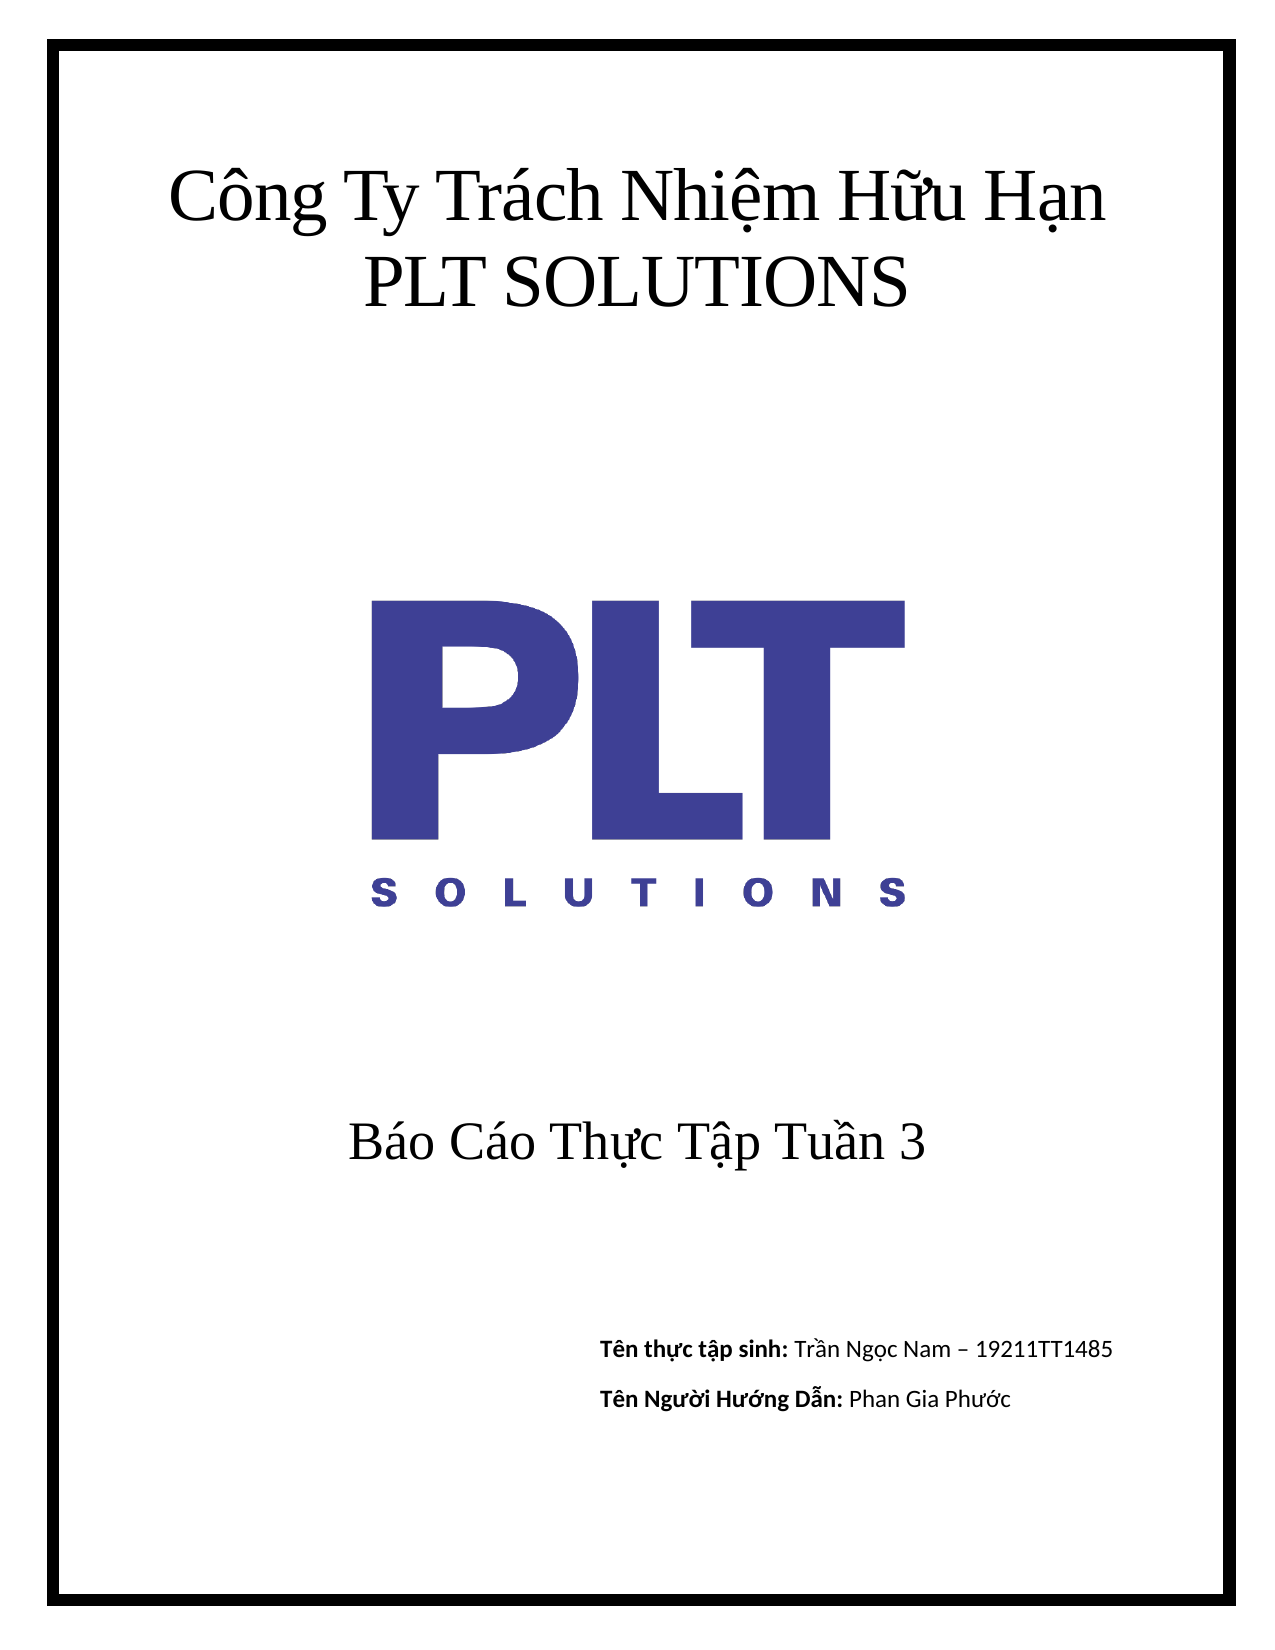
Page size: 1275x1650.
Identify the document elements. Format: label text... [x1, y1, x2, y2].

text Báo Cáo Thực Tập Tuần 3 [150, 1109, 1125, 1171]
text Tên Người Hướng Dẫn: Phan Gia Phước [600, 1383, 1125, 1414]
text Tên thực tập sinh: Trần Ngọc Nam – 19211TT1485 [600, 1333, 1125, 1364]
picture [150, 416, 1125, 1091]
title Công Ty Trách Nhiệm Hữu Hạn PLT SOLUTIONS [150, 150, 1125, 322]
